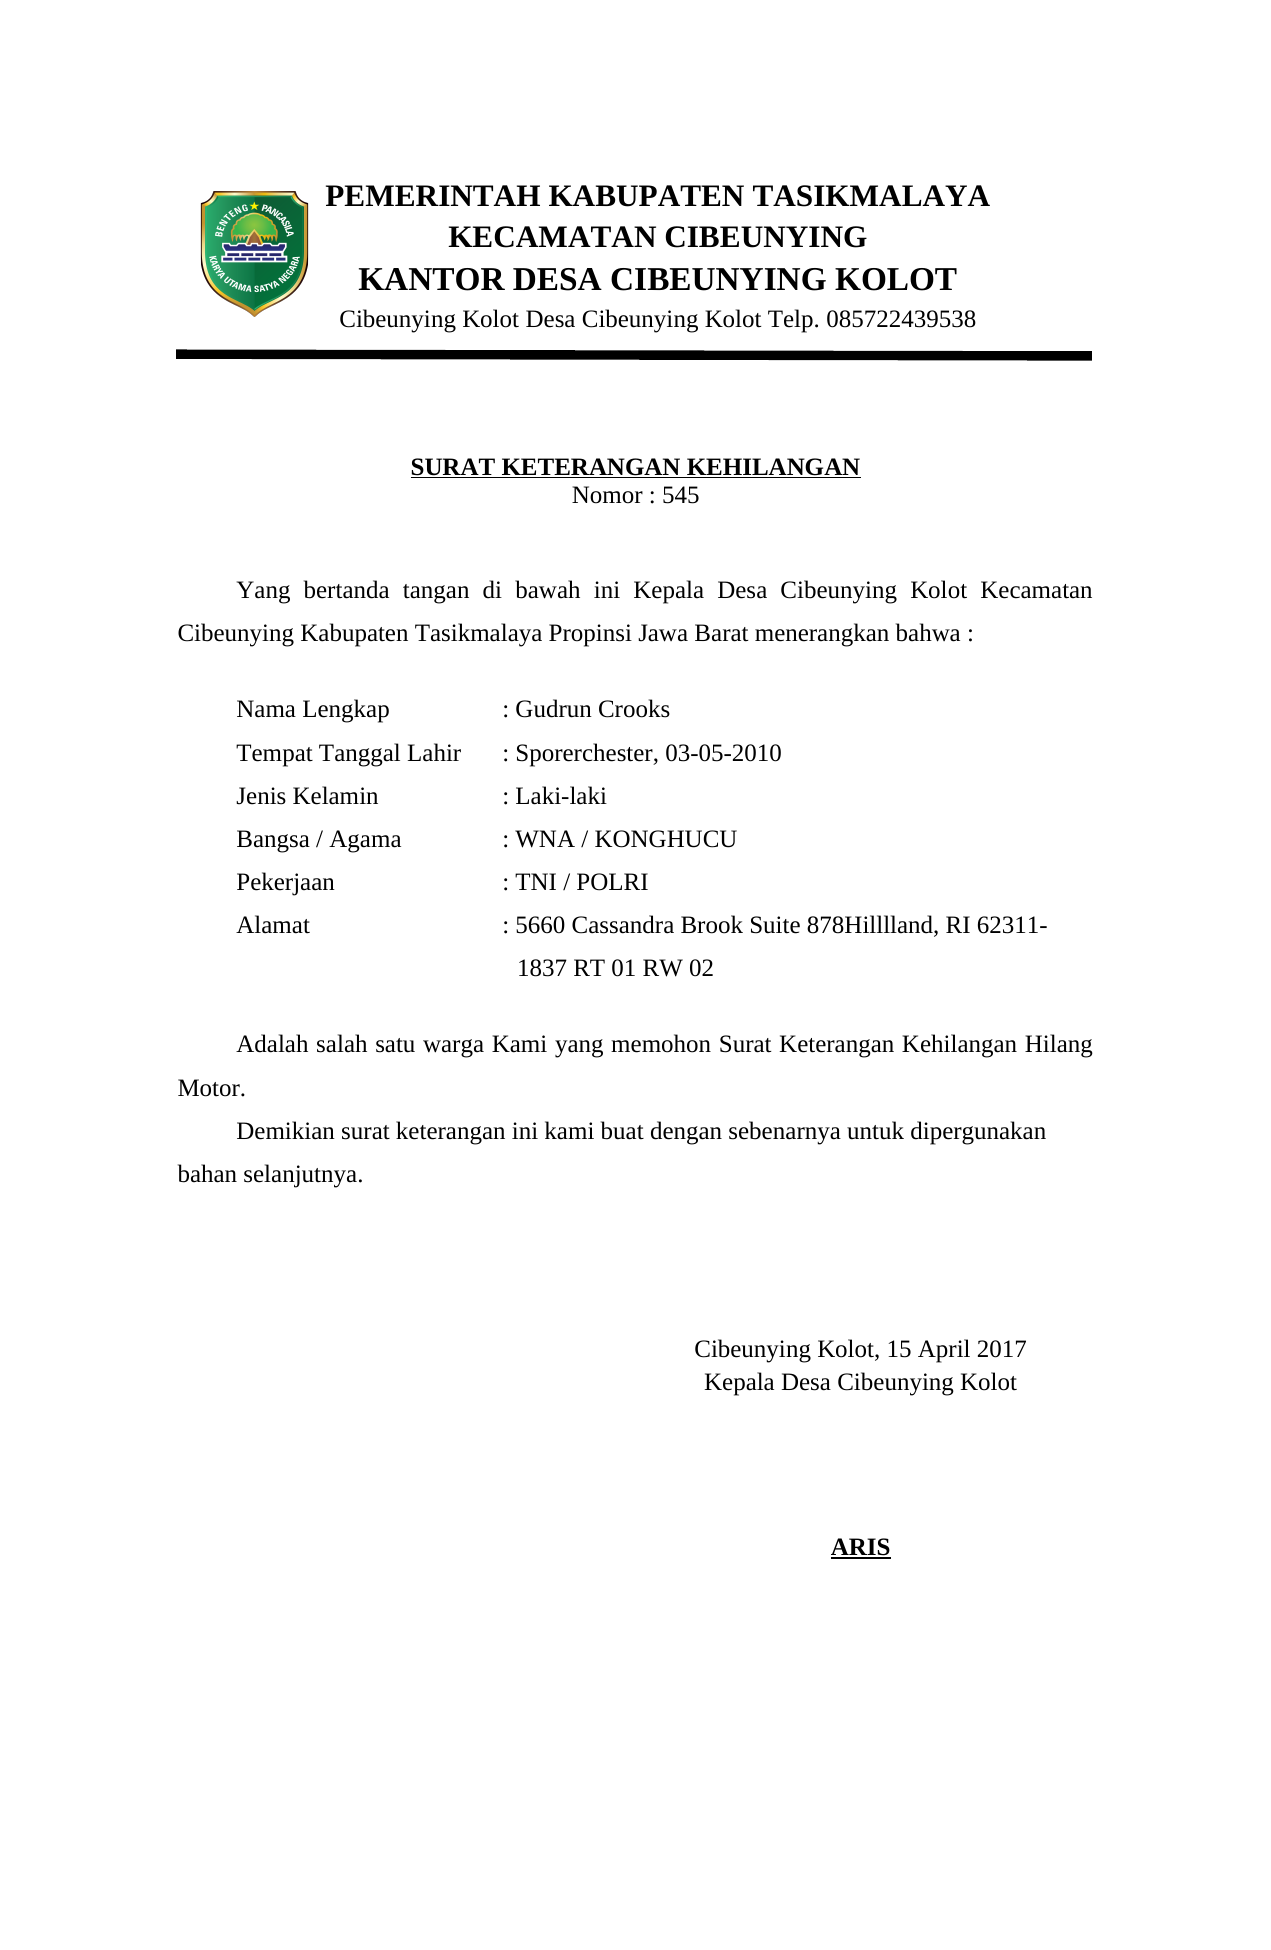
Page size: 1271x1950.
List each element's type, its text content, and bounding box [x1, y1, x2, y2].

picture [200, 191, 309, 317]
text Yang bertanda tangan di bawah ini Kepala Desa Cibeunying Kolot Kecamatan Cibeunying Kabupaten Tasikmalaya Propinsi Jawa Barat menerangkan bahwa : [177, 575, 1094, 647]
text Adalah salah satu warga Kami yang memohon Surat Keterangan Kehilangan Hilang Motor. [177, 1029, 1094, 1101]
text Alamat : 5660 Cassandra Brook Suite 878Hilllland, RI 62311-1837 RT 01 RW 02 [236, 910, 1094, 982]
text SURAT KETERANGAN KEHILANGAN [177, 452, 1094, 481]
text Cibeunying Kolot, 15 April 2017 [627, 1334, 1094, 1363]
text Bangsa / Agama : WNA / KONGHUCU [236, 824, 1094, 853]
text Tempat Tanggal Lahir : Sporerchester, 03-05-2010 [236, 738, 1094, 766]
text Jenis Kelamin : Laki-laki [236, 781, 1094, 809]
text Nama Lengkap : Gudrun Crooks [236, 694, 1094, 723]
text ARIS [627, 1532, 1094, 1561]
text KANTOR DESA CIBEUNYING KOLOT [309, 260, 1094, 298]
text PEMERINTAH KABUPATEN TASIKMALAYA [222, 177, 1094, 213]
text Kepala Desa Cibeunying Kolot [627, 1367, 1094, 1396]
text Cibeunying Kolot Desa Cibeunying Kolot Telp. 085722439538 [222, 304, 1094, 332]
text Nomor : 545 [177, 481, 1094, 509]
text KECAMATAN CIBEUNYING [309, 218, 1094, 254]
text Demikian surat keterangan ini kami buat dengan sebenarnya untuk dipergunakan bahan selanjutnya. [177, 1116, 1094, 1188]
text Pekerjaan : TNI / POLRI [236, 867, 1094, 896]
